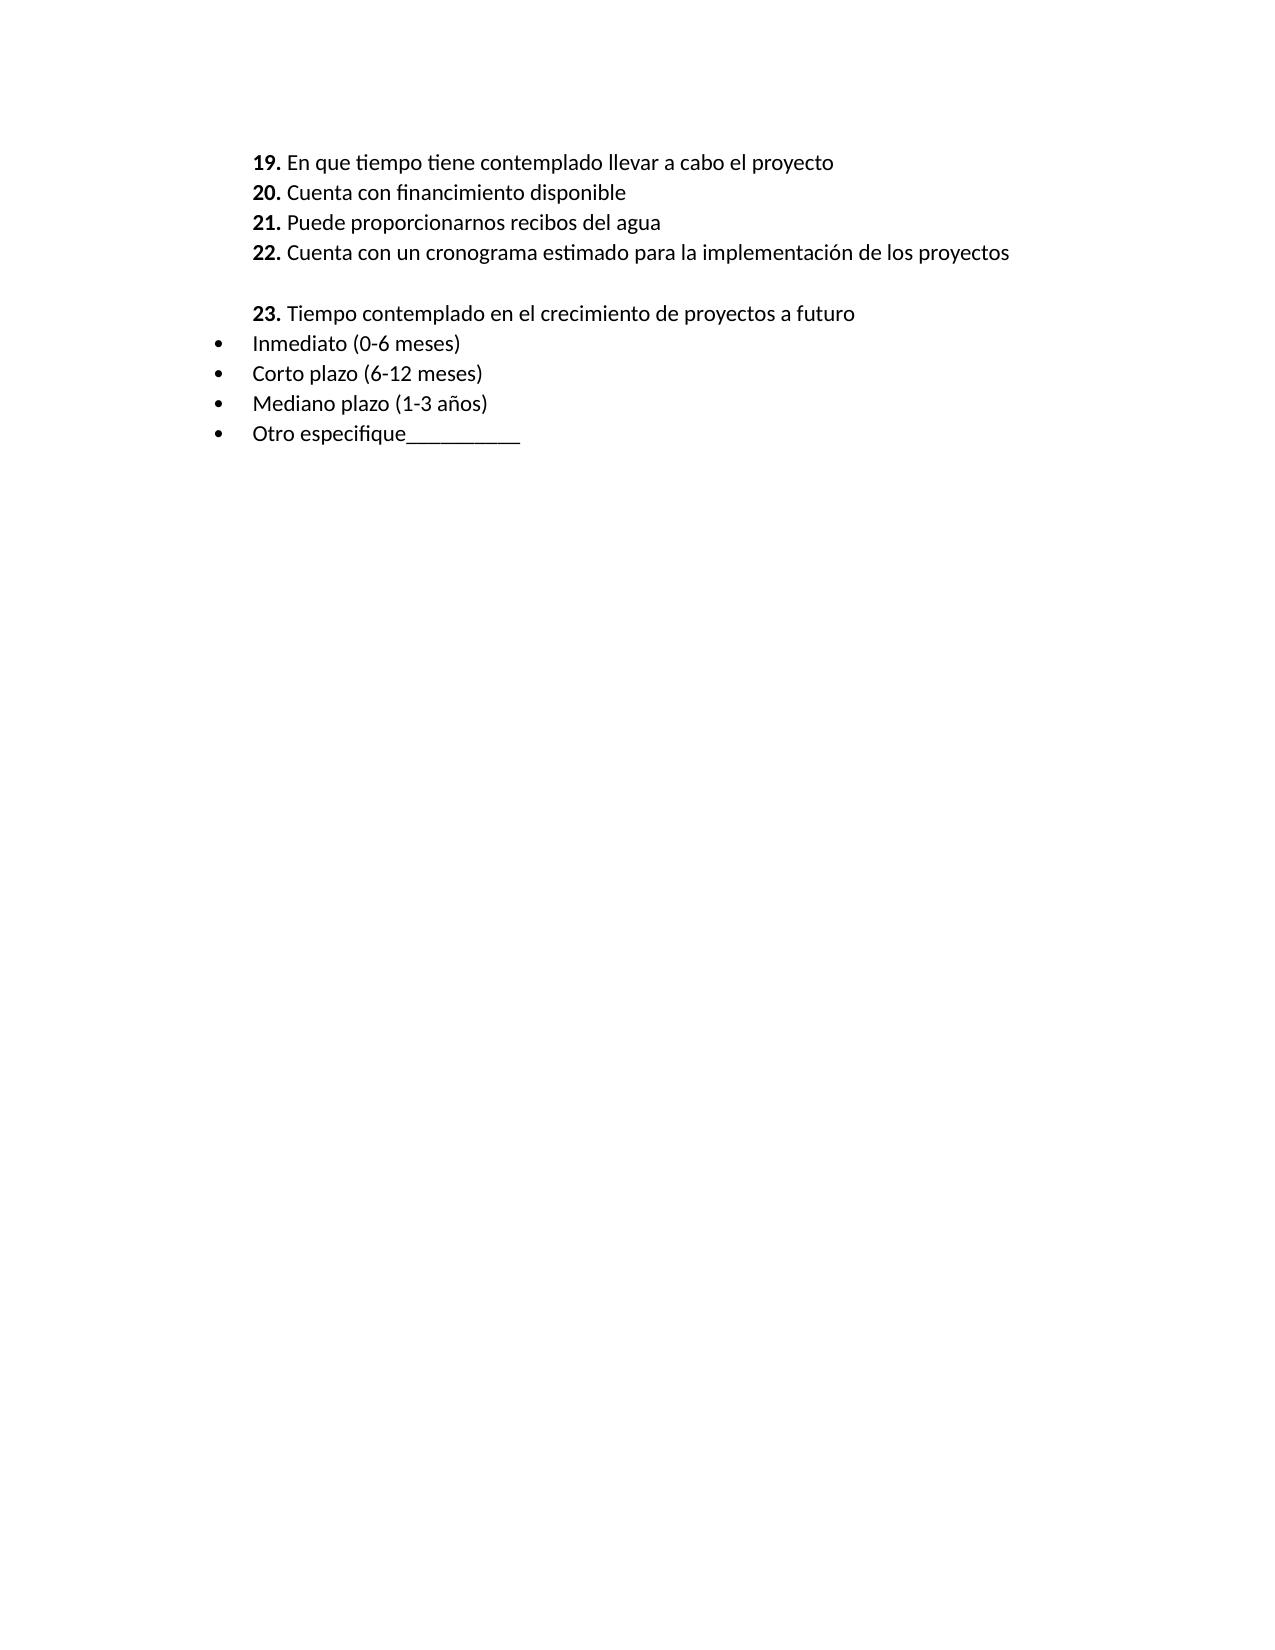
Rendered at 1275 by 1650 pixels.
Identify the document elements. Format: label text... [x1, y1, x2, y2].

list 21. Puede proporcionarnos recibos del agua [252, 208, 1098, 236]
list 20. Cuenta con financimiento disponible [252, 178, 1098, 206]
list Otro especifique__________ [215, 419, 1098, 447]
list 22. Cuenta con un cronograma estimado para la implementación de los proyectos [252, 238, 1098, 266]
list 19. En que tiempo tiene contemplado llevar a cabo el proyecto [252, 148, 1098, 176]
list Inmediato (0-6 meses) [215, 329, 1098, 357]
list 23. Tiempo contemplado en el crecimiento de proyectos a futuro [252, 299, 1098, 327]
list Mediano plazo (1-3 años) [215, 389, 1098, 417]
list Corto plazo (6-12 meses) [215, 359, 1098, 387]
